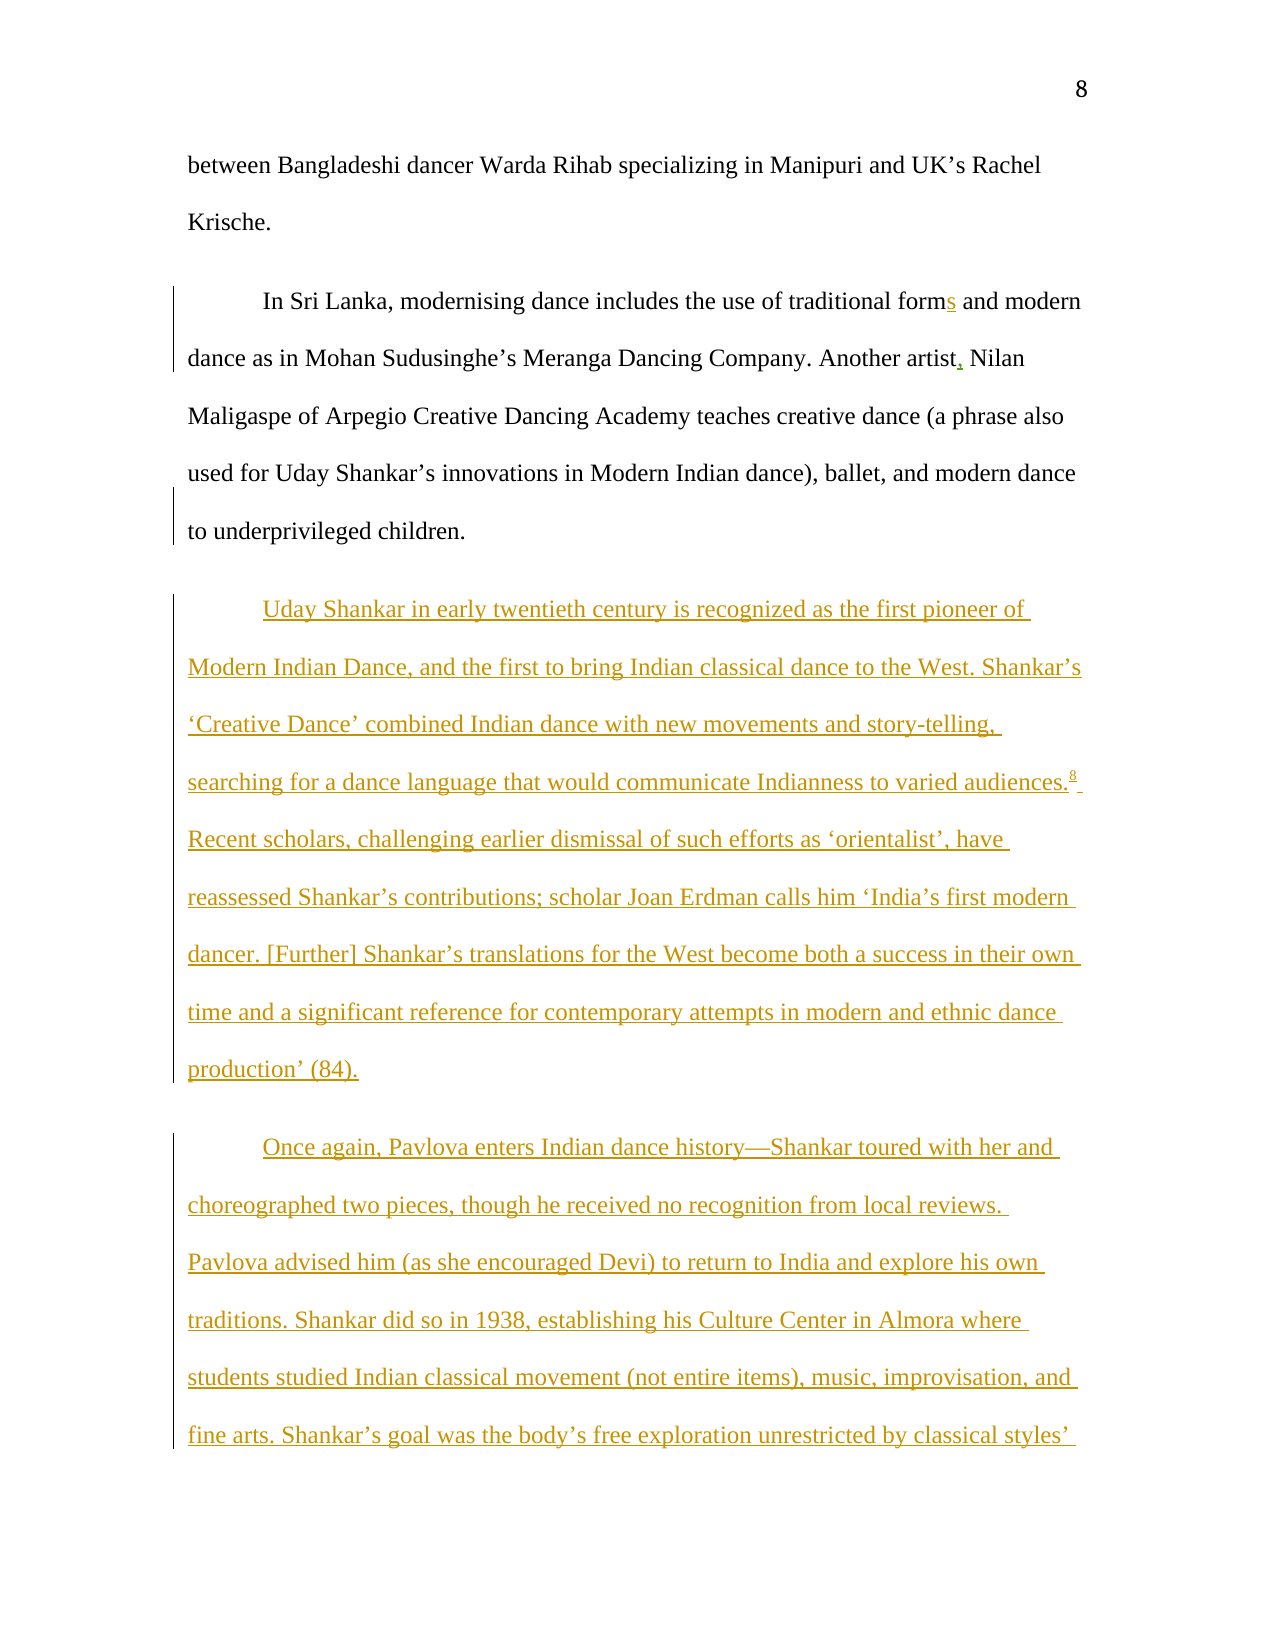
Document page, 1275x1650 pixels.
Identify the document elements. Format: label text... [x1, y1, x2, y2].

text In Sri Lanka, modernising dance includes the use of traditional form and modern dance as in Mohan Sudusinghe’s Meranga Dancing Company. Another artist Nilan Maligaspe of Arpegio Creative Dancing Academy teaches creative dance (a phrase also used for Uday Shankar’s innovations in Modern Indian dance), ballet, and modern dance to underprivileged children. [187, 286, 1087, 544]
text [187, 150, 1087, 236]
